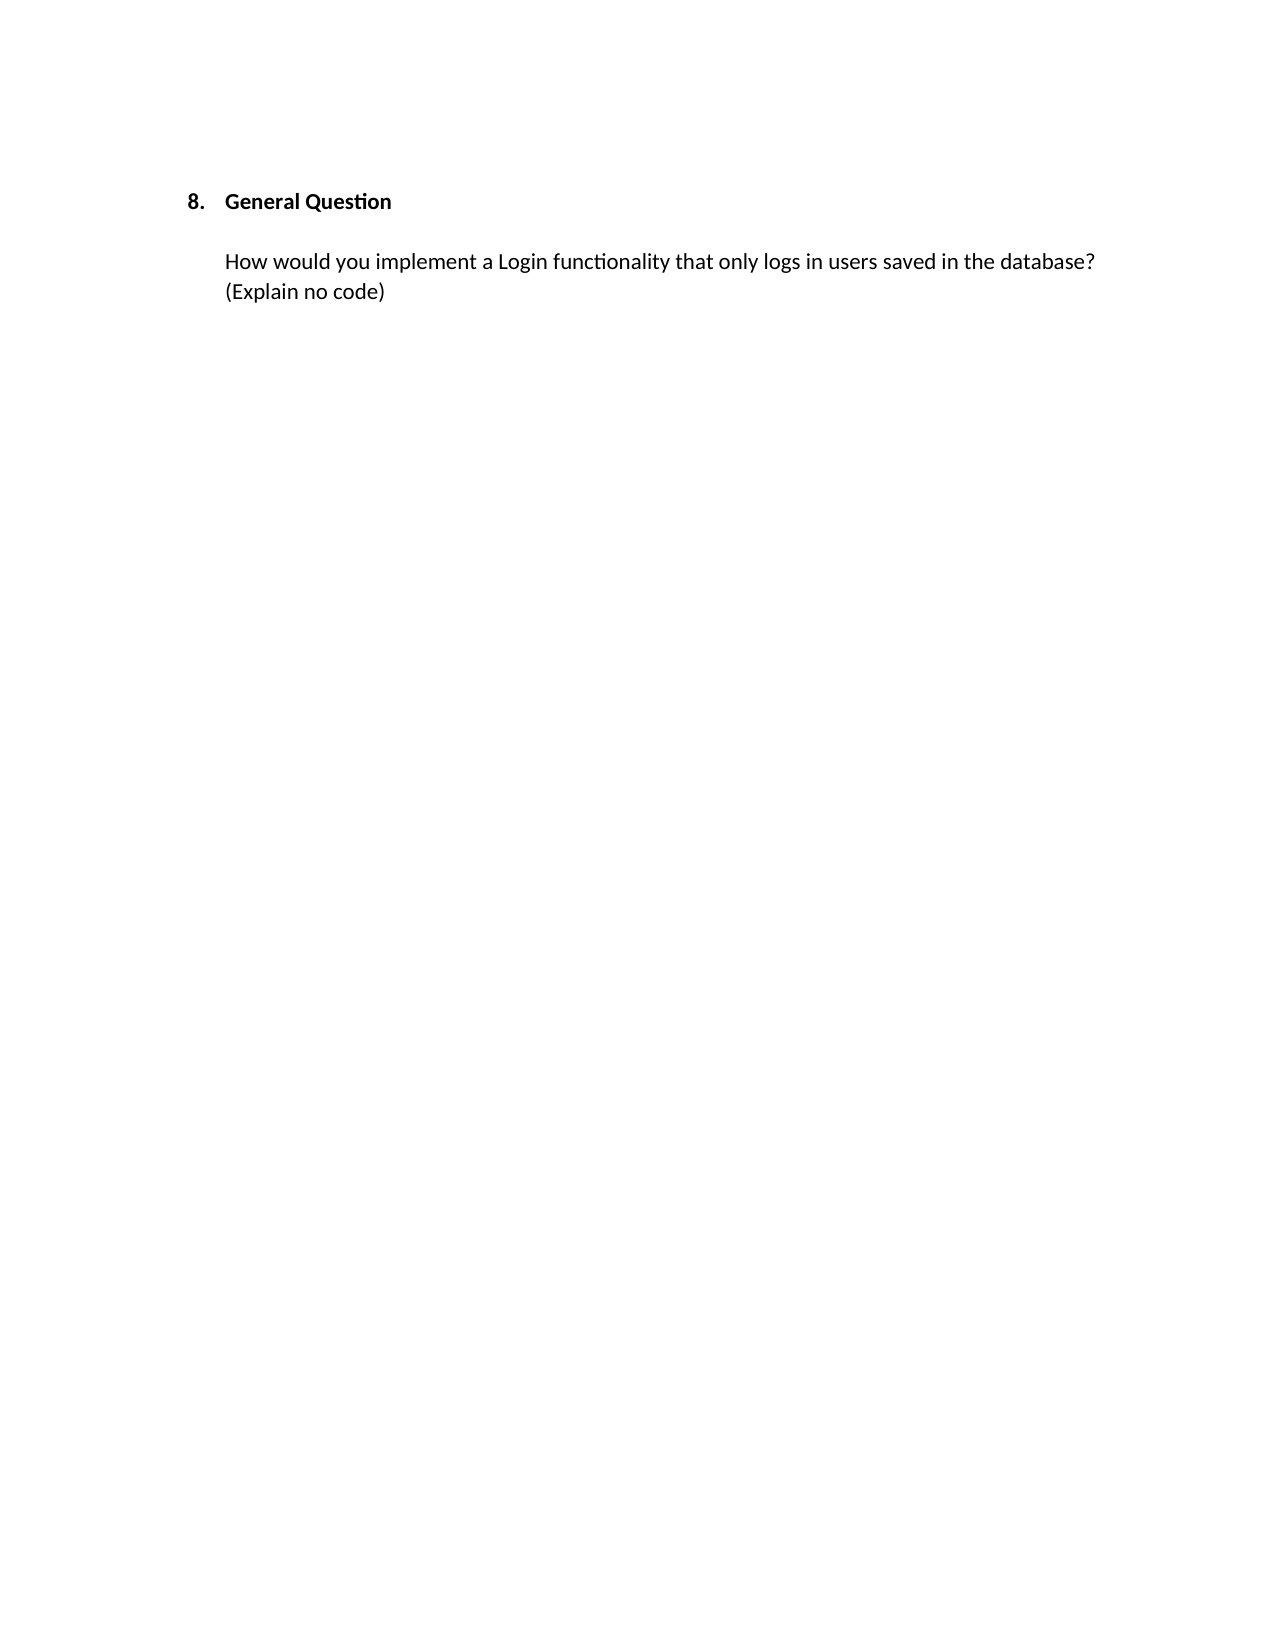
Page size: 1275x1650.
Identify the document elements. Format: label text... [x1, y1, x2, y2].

list How would you implement a Login functionality that only logs in users saved in the database? (Explain no code) [225, 247, 1125, 305]
list General Question [187, 187, 1125, 215]
